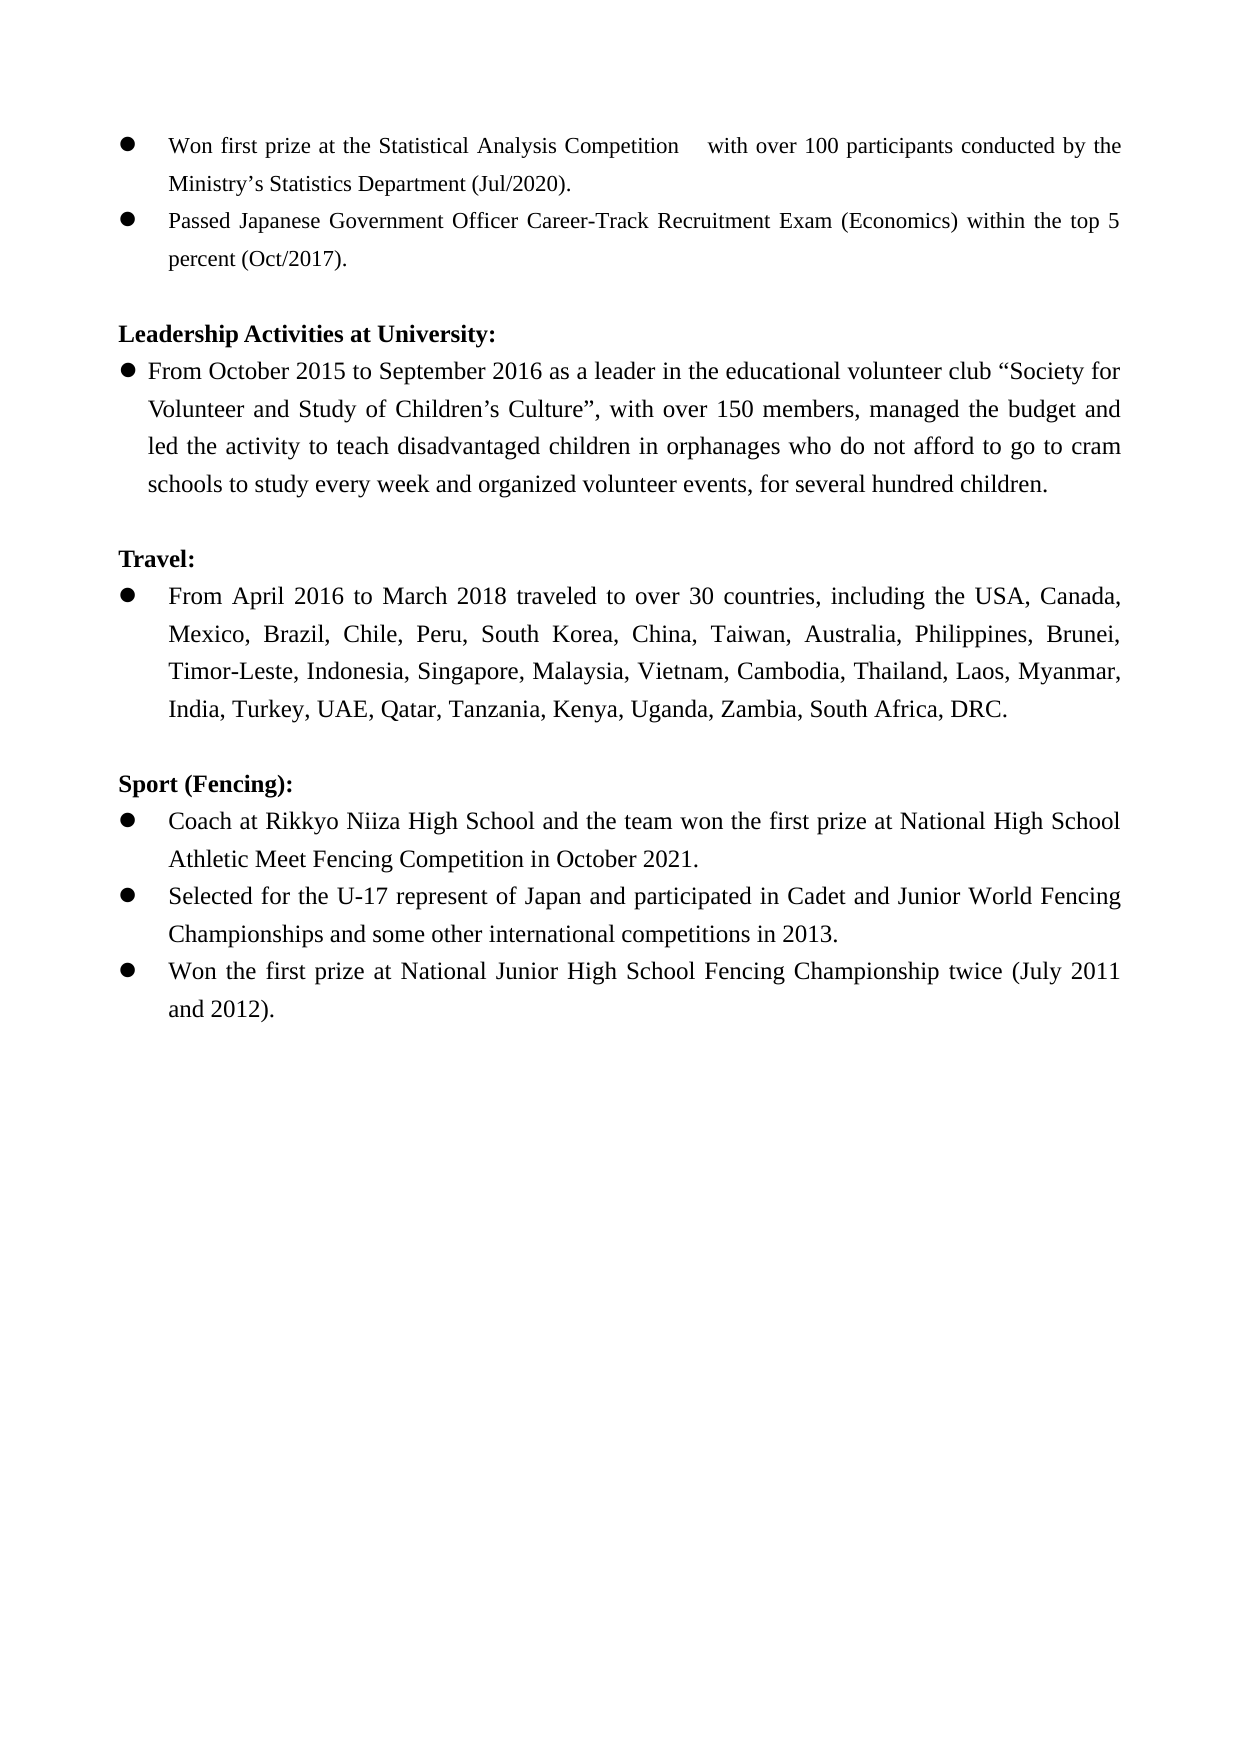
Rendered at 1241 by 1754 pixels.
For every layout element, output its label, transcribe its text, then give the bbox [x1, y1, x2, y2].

list Coach at Rikkyo Niiza High School and the team won the first prize at National High School Athletic Meet Fencing Competition in October 2021. [118, 802, 1122, 877]
list Won first prize at the Statistical Analysis Competition with over 100 participants conducted by the Ministry’s Statistics Department (Jul/2020). [118, 127, 1122, 202]
list From October 2015 to September 2016 as a leader in the educational volunteer club “Society for Volunteer and Study of Children’s Culture”, with over 150 members, managed the budget and led the activity to teach disadvantaged children in orphanages who do not afford to go to cram schools to study every week and organized volunteer events, for several hundred children. [119, 352, 1122, 502]
text Sport (Fencing): [118, 764, 1122, 802]
list Won the first prize at National Junior High School Fencing Championship twice (July 2011 and 2012). [118, 952, 1122, 1027]
list Selected for the U-17 represent of Japan and participated in Cadet and Junior World Fencing Championships and some other international competitions in 2013. [118, 877, 1122, 952]
list From April 2016 to March 2018 traveled to over 30 countries, including the USA, Canada, Mexico, Brazil, Chile, Peru, South Korea, China, Taiwan, Australia, Philippines, Brunei, Timor-Leste, Indonesia, Singapore, Malaysia, Vietnam, Cambodia, Thailand, Laos, Myanmar, India, Turkey, UAE, Qatar, Tanzania, Kenya, Uganda, Zambia, South Africa, DRC. [118, 577, 1122, 727]
list Passed Japanese Government Officer Career-Track Recruitment Exam (Economics) within the top 5 percent (Oct/2017). [118, 202, 1122, 277]
text Travel: [118, 539, 1122, 577]
text Leadership Activities at University: [118, 314, 1122, 352]
